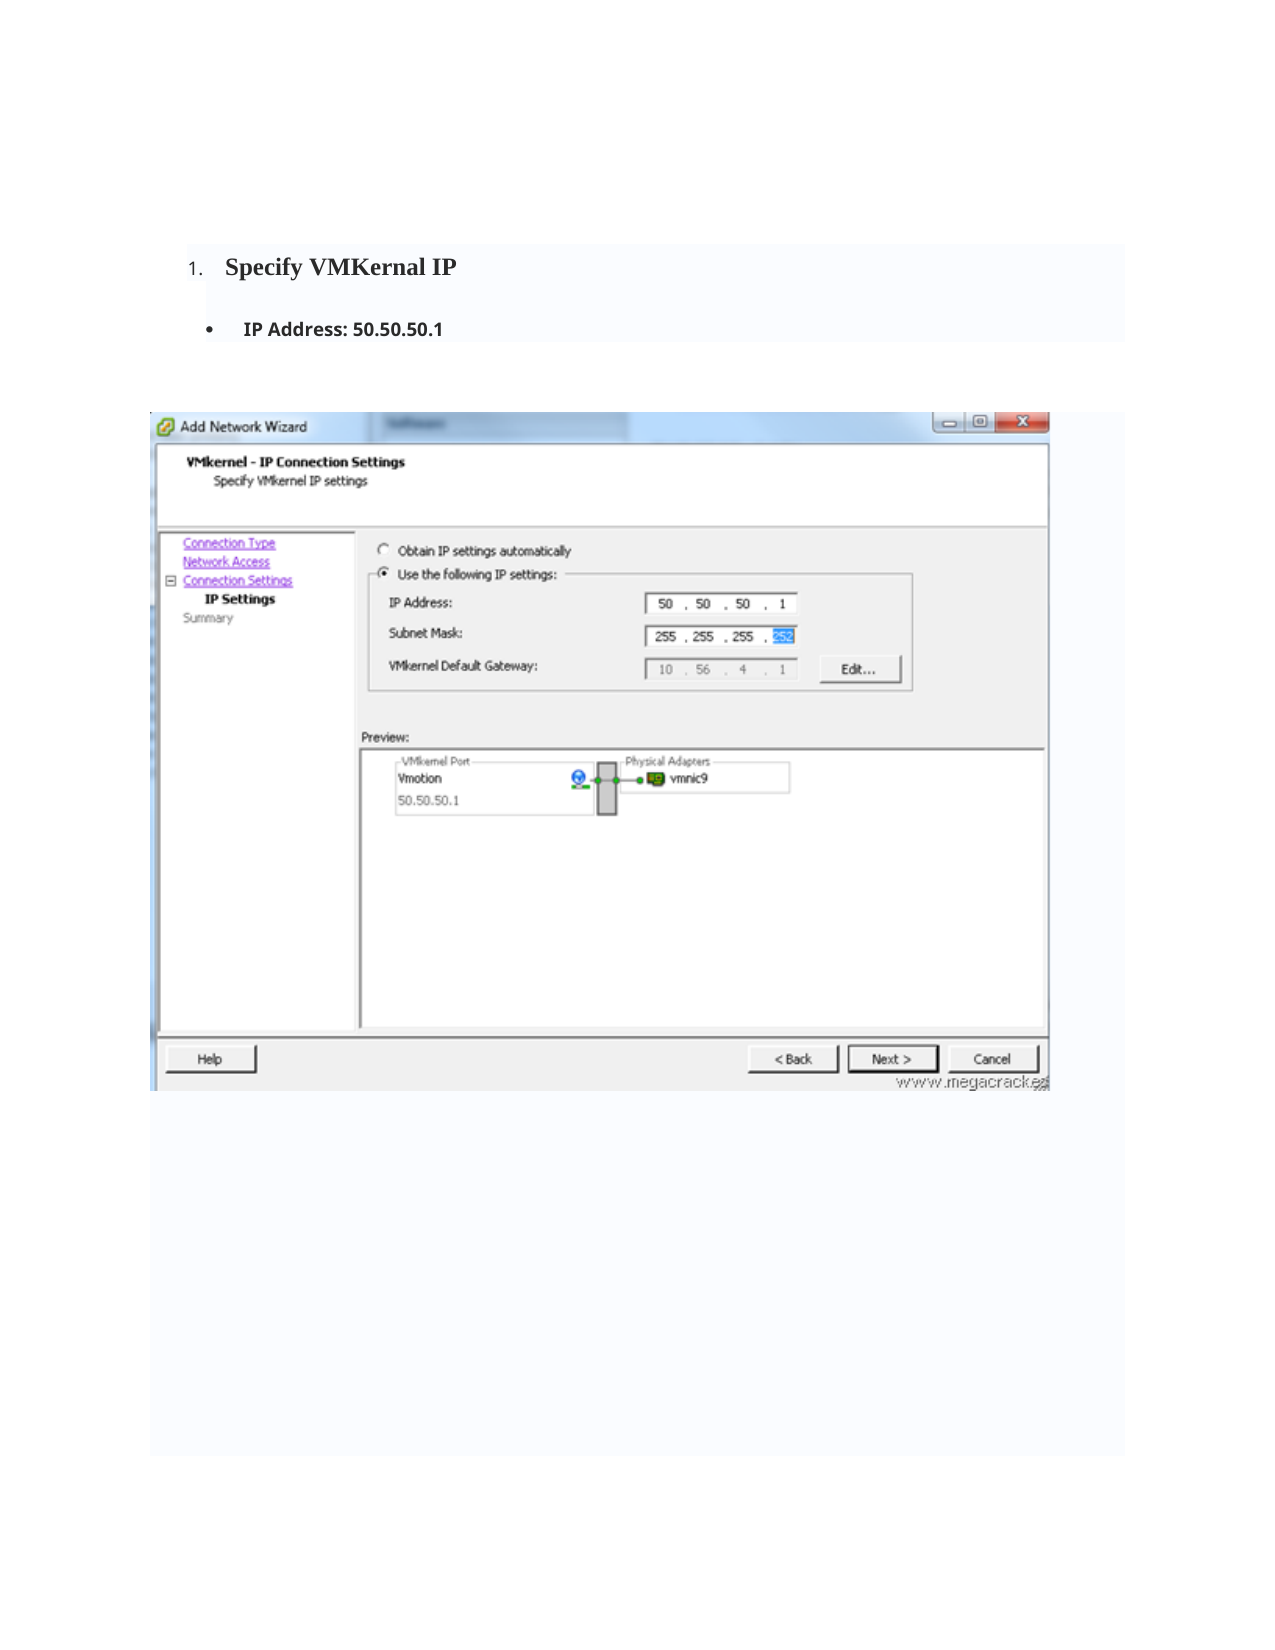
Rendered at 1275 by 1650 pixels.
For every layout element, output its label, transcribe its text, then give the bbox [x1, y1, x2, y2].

picture [150, 412, 1050, 1091]
list Specify VMKernal IP [187, 244, 1125, 281]
list IP Address: 50.50.50.1 [206, 305, 1125, 342]
